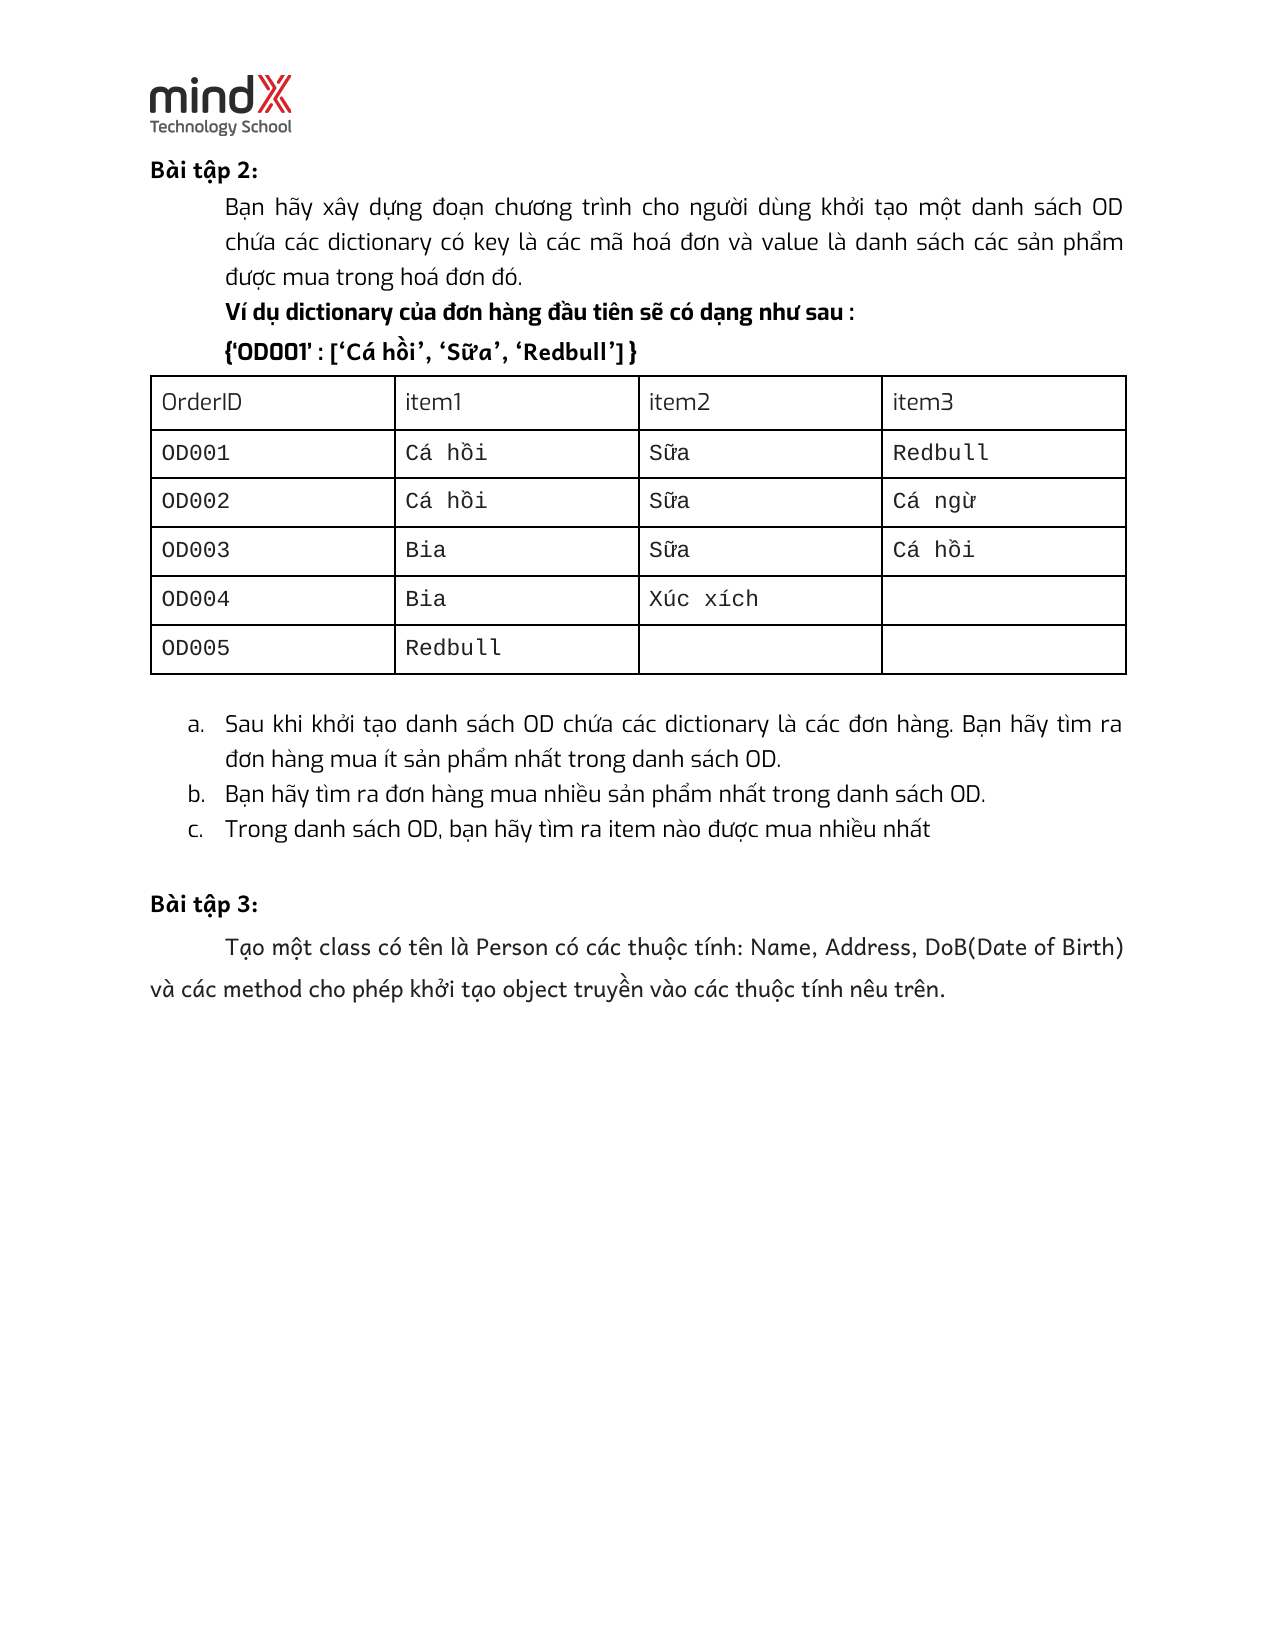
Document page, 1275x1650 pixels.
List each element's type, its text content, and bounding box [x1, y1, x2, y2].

table_cell Cá hồi [396, 431, 638, 477]
table_cell OD001 [152, 431, 394, 477]
picture [150, 75, 292, 136]
list Bạn hãy tìm ra đơn hàng mua nhiều sản phẩm nhất trong danh sách OD. [187, 780, 1125, 810]
table_header OrderID [152, 377, 394, 428]
table_cell Cá ngừ [883, 479, 1125, 526]
table_cell Sữa [640, 528, 881, 575]
table_cell Bia [396, 577, 638, 624]
list Sau khi khởi tạo danh sách OD chứa các dictionary là các đơn hàng. Bạn hãy tìm ra đơn hàng mua ít sản phẩm nhất trong danh sách OD. [187, 710, 1125, 775]
table_cell OD004 [152, 577, 394, 624]
table_cell Xúc xích [640, 577, 881, 624]
table_cell OD002 [152, 479, 394, 526]
subtitle Bài tập 3: [150, 885, 1125, 922]
text Ví dụ dictionary của đơn hàng đầu tiên sẽ có dạng như sau : [225, 297, 1125, 328]
table_cell Cá hồi [883, 528, 1125, 575]
table_cell [883, 626, 1125, 673]
table_cell OD005 [152, 626, 394, 673]
table_cell Sữa [640, 479, 881, 526]
table_cell [640, 626, 881, 673]
text {‘OD001’ : [‘Cá hồi’, ‘Sữa’, ‘Redbull’] } [225, 332, 1125, 369]
text Tạo một class có tên là Person có các thuộc tính: Name, Address, DoB(Date of Birth) và các method cho phép khởi tạo object truyền vào các thuộc tính nêu trên. [150, 927, 1125, 1007]
table_cell [883, 577, 1125, 624]
table_cell Bia [396, 528, 638, 575]
table_header item2 [640, 377, 881, 428]
table_cell Sữa [640, 431, 881, 477]
table_header item1 [396, 377, 638, 428]
table_cell Redbull [396, 626, 638, 673]
list Trong danh sách OD, bạn hãy tìm ra item nào được mua nhiều nhất [187, 815, 1125, 845]
table_cell OD003 [152, 528, 394, 575]
text Bạn hãy xây dựng đoạn chương trình cho người dùng khởi tạo một danh sách OD chứa các dictionary có key là các mã hoá đơn và value là danh sách các sản phẩm được mua trong hoá đơn đó. [225, 192, 1125, 293]
table_cell Redbull [883, 431, 1125, 477]
table_cell Cá hồi [396, 479, 638, 526]
subtitle Bài tập 2: [150, 150, 1125, 187]
table_header item3 [883, 377, 1125, 428]
